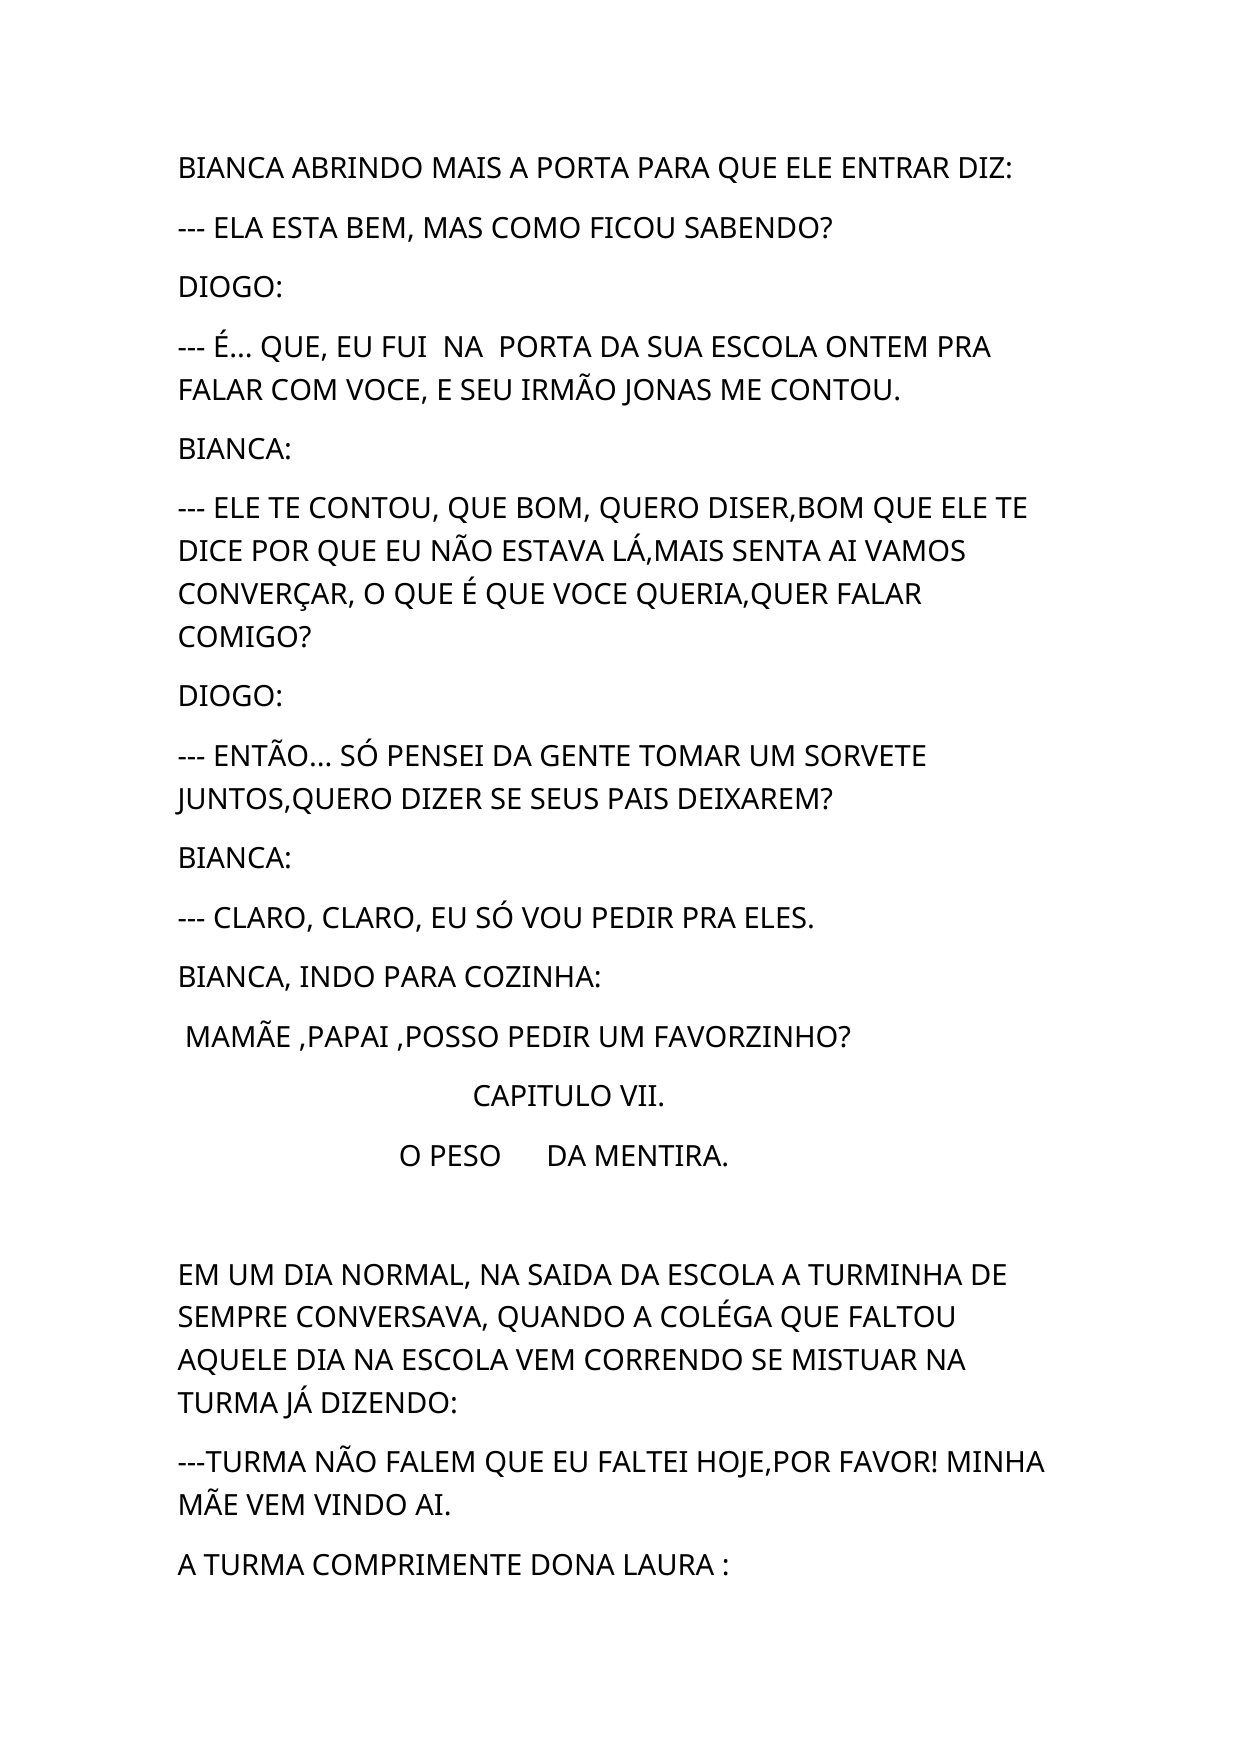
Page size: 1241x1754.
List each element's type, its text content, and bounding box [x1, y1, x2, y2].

text O PESO DA MENTIRA. [325, 1135, 1063, 1174]
text EM UM DIA NORMAL, NA SAIDA DA ESCOLA A TURMINHA DE SEMPRE CONVERSAVA, QUANDO A COLÉGA QUE FALTOU AQUELE DIA NA ESCOLA VEM CORRENDO SE MISTUAR NA TURMA JÁ DIZENDO: [177, 1254, 1063, 1422]
text --- CLARO, CLARO, EU SÓ VOU PEDIR PRA ELES. [177, 897, 1063, 937]
text BIANCA: [177, 837, 1063, 877]
text CAPITULO VII. [398, 1075, 1063, 1115]
text BIANCA ABRINDO MAIS A PORTA PARA QUE ELE ENTRAR DIZ: [177, 148, 1063, 187]
text BIANCA, INDO PARA COZINHA: [177, 956, 1063, 996]
text MAMÃE ,PAPAI ,POSSO PEDIR UM FAVORZINHO? [177, 1016, 1063, 1056]
text ---TURMA NÃO FALEM QUE EU FALTEI HOJE,POR FAVOR! MINHA MÃE VEM VINDO AI. [177, 1442, 1063, 1524]
text --- ELE TE CONTOU, QUE BOM, QUERO DISER,BOM QUE ELE TE DICE POR QUE EU NÃO ESTAVA LÁ,MAIS SENTA AI VAMOS CONVERÇAR, O QUE É QUE VOCE QUERIA,QUER FALAR COMIGO? [177, 488, 1063, 656]
text A TURMA COMPRIMENTE DONA LAURA : [177, 1544, 1063, 1584]
text --- ELA ESTA BEM, MAS COMO FICOU SABENDO? [177, 207, 1063, 247]
text --- É... QUE, EU FUI NA PORTA DA SUA ESCOLA ONTEM PRA FALAR COM VOCE, E SEU IRMÃO JONAS ME CONTOU. [177, 326, 1063, 408]
text BIANCA: [177, 428, 1063, 468]
text DIOGO: [177, 267, 1063, 306]
text DIOGO: [177, 676, 1063, 715]
text --- ENTÃO... SÓ PENSEI DA GENTE TOMAR UM SORVETE JUNTOS,QUERO DIZER SE SEUS PAIS DEIXAREM? [177, 735, 1063, 818]
